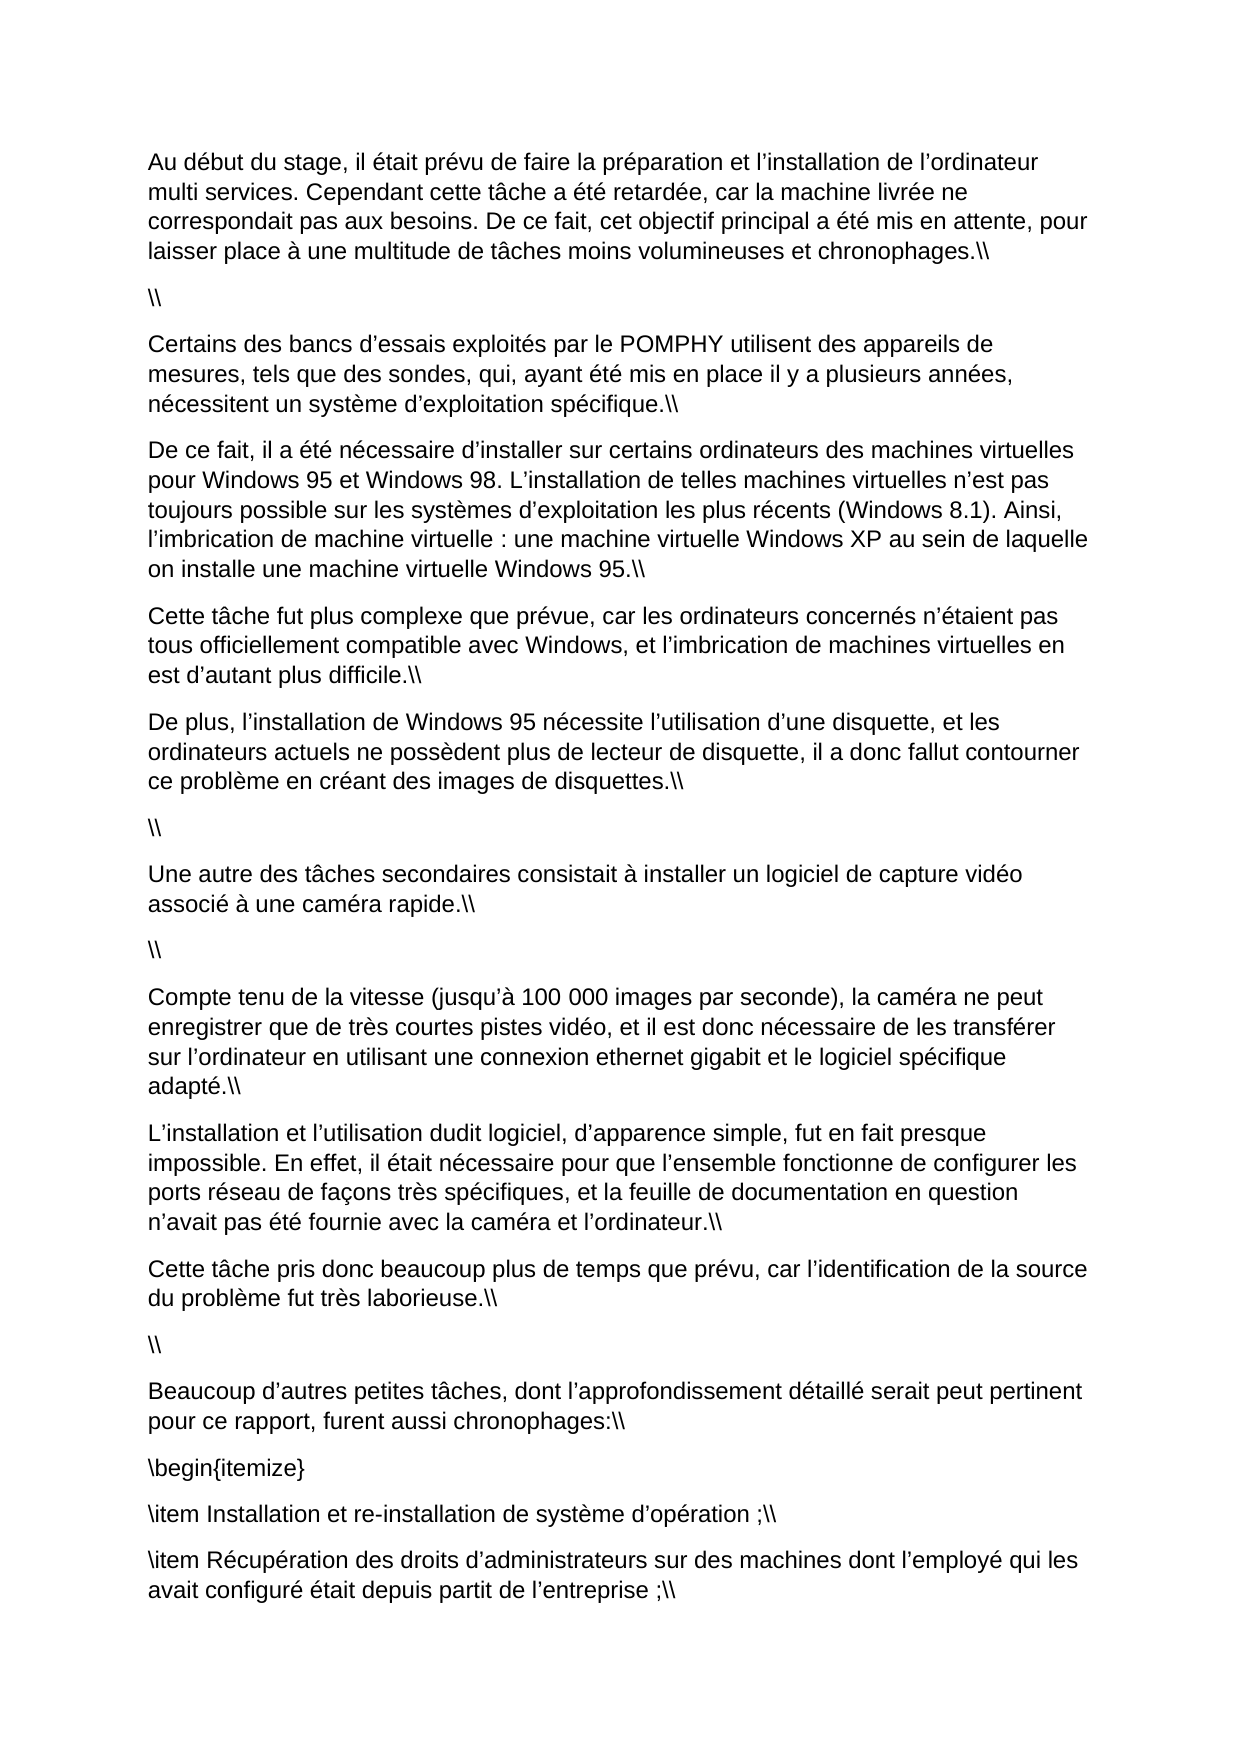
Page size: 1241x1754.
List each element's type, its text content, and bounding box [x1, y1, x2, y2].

text Au début du stage, il était prévu de faire la préparation et l’installation de l’ordinateur multi services. Cependant cette tâche a été retardée, car la machine livrée ne correspondait pas aux besoins. De ce fait, cet objectif principal a été mis en attente, pour laisser place à une multitude de tâches moins volumineuses et chronophages.\\ [148, 148, 1093, 264]
text De ce fait, il a été nécessaire d’installer sur certains ordinateurs des machines virtuelles pour Windows 95 et Windows 98. L’installation de telles machines virtuelles n’est pas toujours possible sur les systèmes d’exploitation les plus récents (Windows 8.1). Ainsi, l’imbrication de machine virtuelle : une machine virtuelle Windows XP au sein de laquelle on installe une machine virtuelle Windows 95.\\ [148, 436, 1093, 583]
text L’installation et l’utilisation dudit logiciel, d’apparence simple, fut en fait presque impossible. En effet, il était nécessaire pour que l’ensemble fonctionne de configurer les ports réseau de façons très spécifiques, et la feuille de documentation en question n’avait pas été fournie avec la caméra et l’ordinateur.\\ [148, 1119, 1093, 1236]
text \item Récupération des droits d’administrateurs sur des machines dont l’employé qui les avait configuré était depuis partit de l’entreprise ;\\ [148, 1546, 1093, 1604]
text \\ [148, 283, 1093, 311]
text Une autre des tâches secondaires consistait à installer un logiciel de capture vidéo associé à une caméra rapide.\\ [148, 860, 1093, 917]
text \\ [148, 814, 1093, 841]
text De plus, l’installation de Windows 95 nécessite l’utilisation d’une disquette, et les ordinateurs actuels ne possèdent plus de lecteur de disquette, il a donc fallut contourner ce problème en créant des images de disquettes.\\ [148, 708, 1093, 795]
text Cette tâche pris donc beaucoup plus de temps que prévu, car l’identification de la source du problème fut très laborieuse.\\ [148, 1254, 1093, 1312]
text Cette tâche fut plus complexe que prévue, car les ordinateurs concernés n’étaient pas tous officiellement compatible avec Windows, et l’imbrication de machines virtuelles en est d’autant plus difficile.\\ [148, 602, 1093, 689]
text \\ [148, 936, 1093, 964]
text \begin{itemize} [148, 1453, 1093, 1481]
text Certains des bancs d’essais exploités par le POMPHY utilisent des appareils de mesures, tels que des sondes, qui, ayant été mis en place il y a plusieurs années, nécessitent un système d’exploitation spécifique.\\ [148, 330, 1093, 417]
text \\ [148, 1331, 1093, 1358]
text Compte tenu de la vitesse (jusqu’à 100 000 images par seconde), la caméra ne peut enregistrer que de très courtes pistes vidéo, et il est donc nécessaire de les transférer sur l’ordinateur en utilisant une connexion ethernet gigabit et le logiciel spécifique adapté.\\ [148, 983, 1093, 1100]
text \item Installation et re-installation de système d’opération ;\\ [148, 1500, 1093, 1527]
text Beaucoup d’autres petites tâches, dont l’approfondissement détaillé serait peut pertinent pour ce rapport, furent aussi chronophages:\\ [148, 1377, 1093, 1434]
